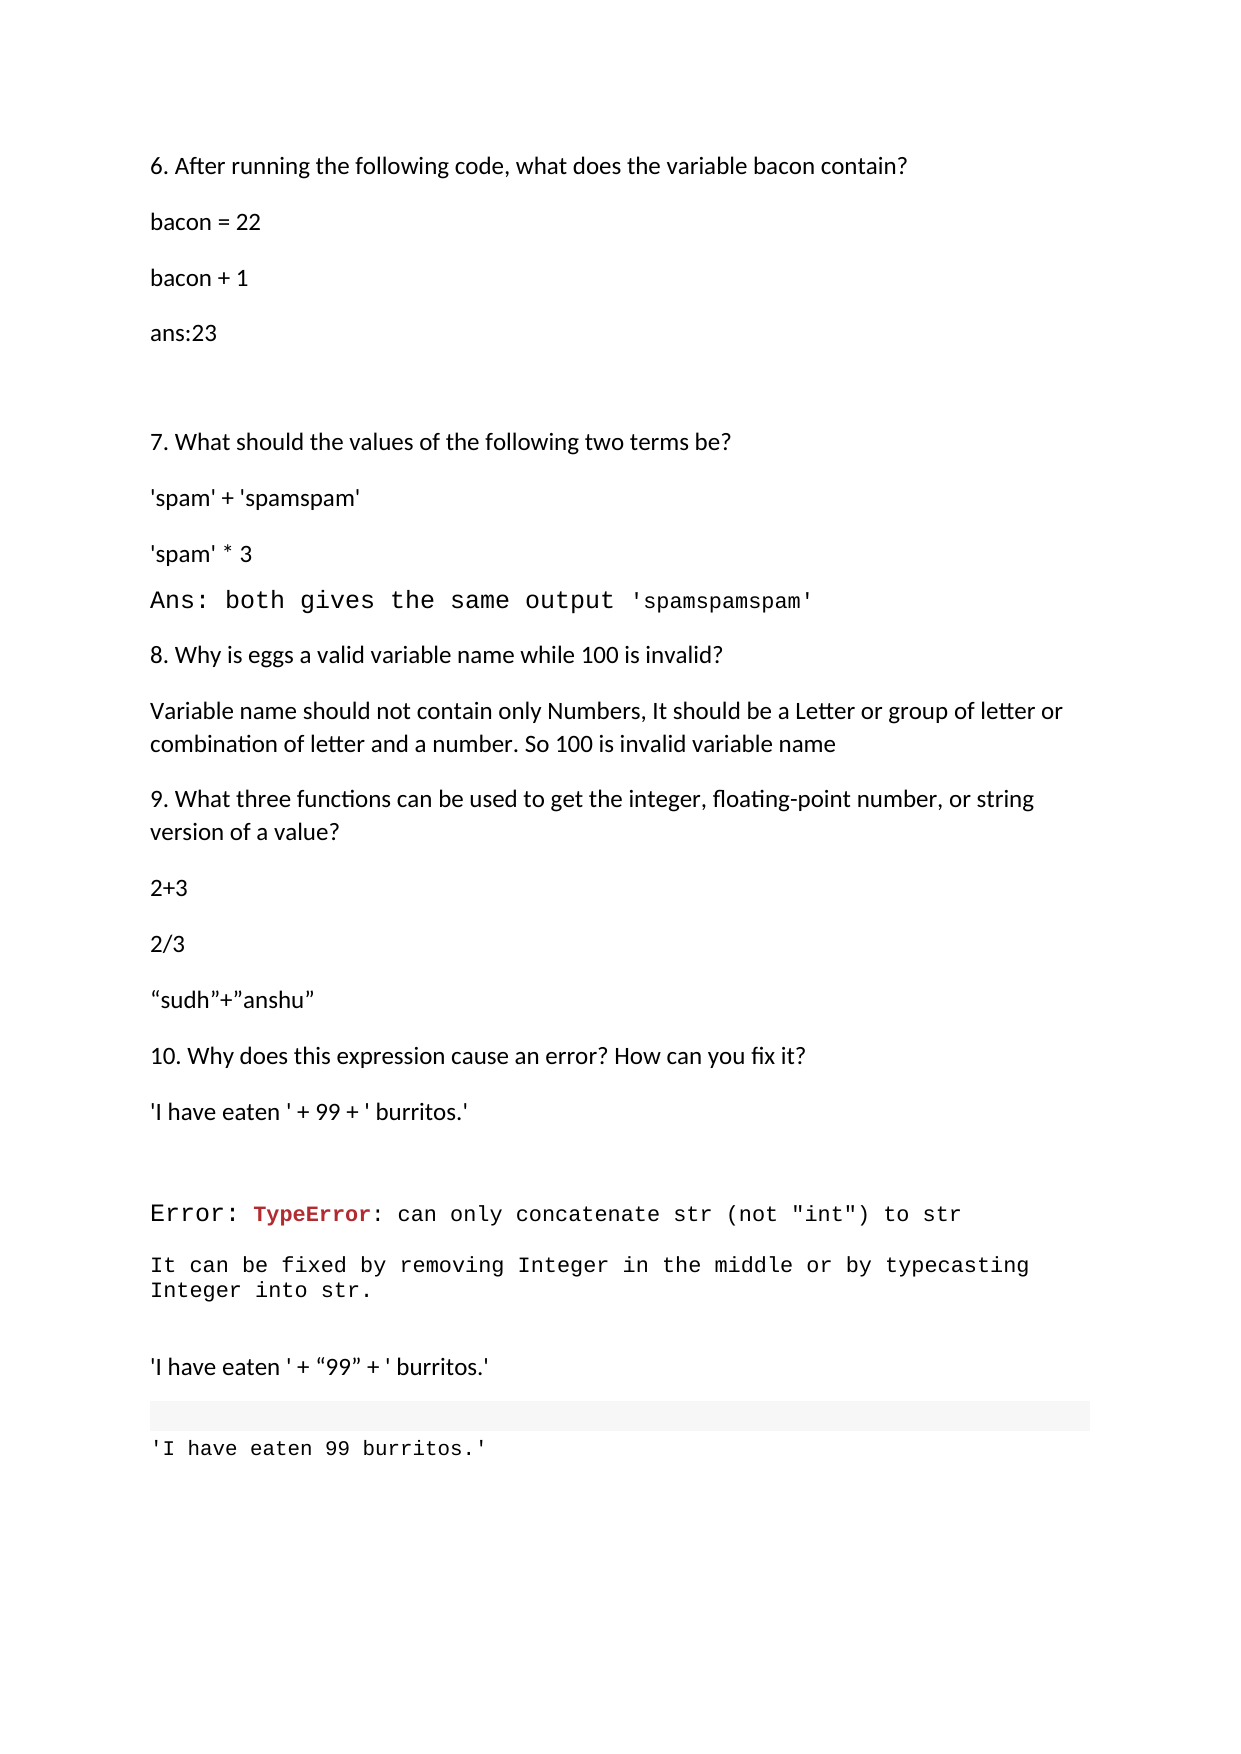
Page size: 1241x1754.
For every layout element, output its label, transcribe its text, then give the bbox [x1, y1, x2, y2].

text bacon + 1 [150, 262, 1090, 292]
text 2+3 [150, 872, 1090, 903]
text Variable name should not contain only Numbers, It should be a Letter or group of letter or combination of letter and a number. So 100 is invalid variable name [150, 695, 1090, 758]
text 2/3 [150, 928, 1090, 959]
text Ans: both gives the same output 'spamspamspam' [150, 588, 1090, 616]
text 'I have eaten ' + 99 + ' burritos.' [150, 1096, 1090, 1126]
text Error: TypeError: can only concatenate str (not "int") to str [150, 1201, 1090, 1229]
text 7. What should the values of the following two terms be? [150, 426, 1090, 457]
text “sudh”+”anshu” [150, 984, 1090, 1014]
text 'spam' * 3 [150, 538, 1090, 569]
text 9. What three functions can be used to get the integer, floating-point number, or string version of a value? [150, 783, 1090, 847]
text 'I have eaten ' + “99” + ' burritos.' [150, 1351, 1090, 1382]
text It can be fixed by removing Integer in the middle or by typecasting Integer into str. [150, 1254, 1090, 1304]
text 8. Why is eggs a valid variable name while 100 is invalid? [150, 639, 1090, 669]
text 'I have eaten 99 burritos.' [150, 1431, 1090, 1462]
text ans:23 [150, 317, 1090, 348]
text 'spam' + 'spamspam' [150, 482, 1090, 513]
text bacon = 22 [150, 206, 1090, 236]
text 10. Why does this expression cause an error? How can you fix it? [150, 1040, 1090, 1070]
text 6. After running the following code, what does the variable bacon contain? [150, 150, 1090, 181]
